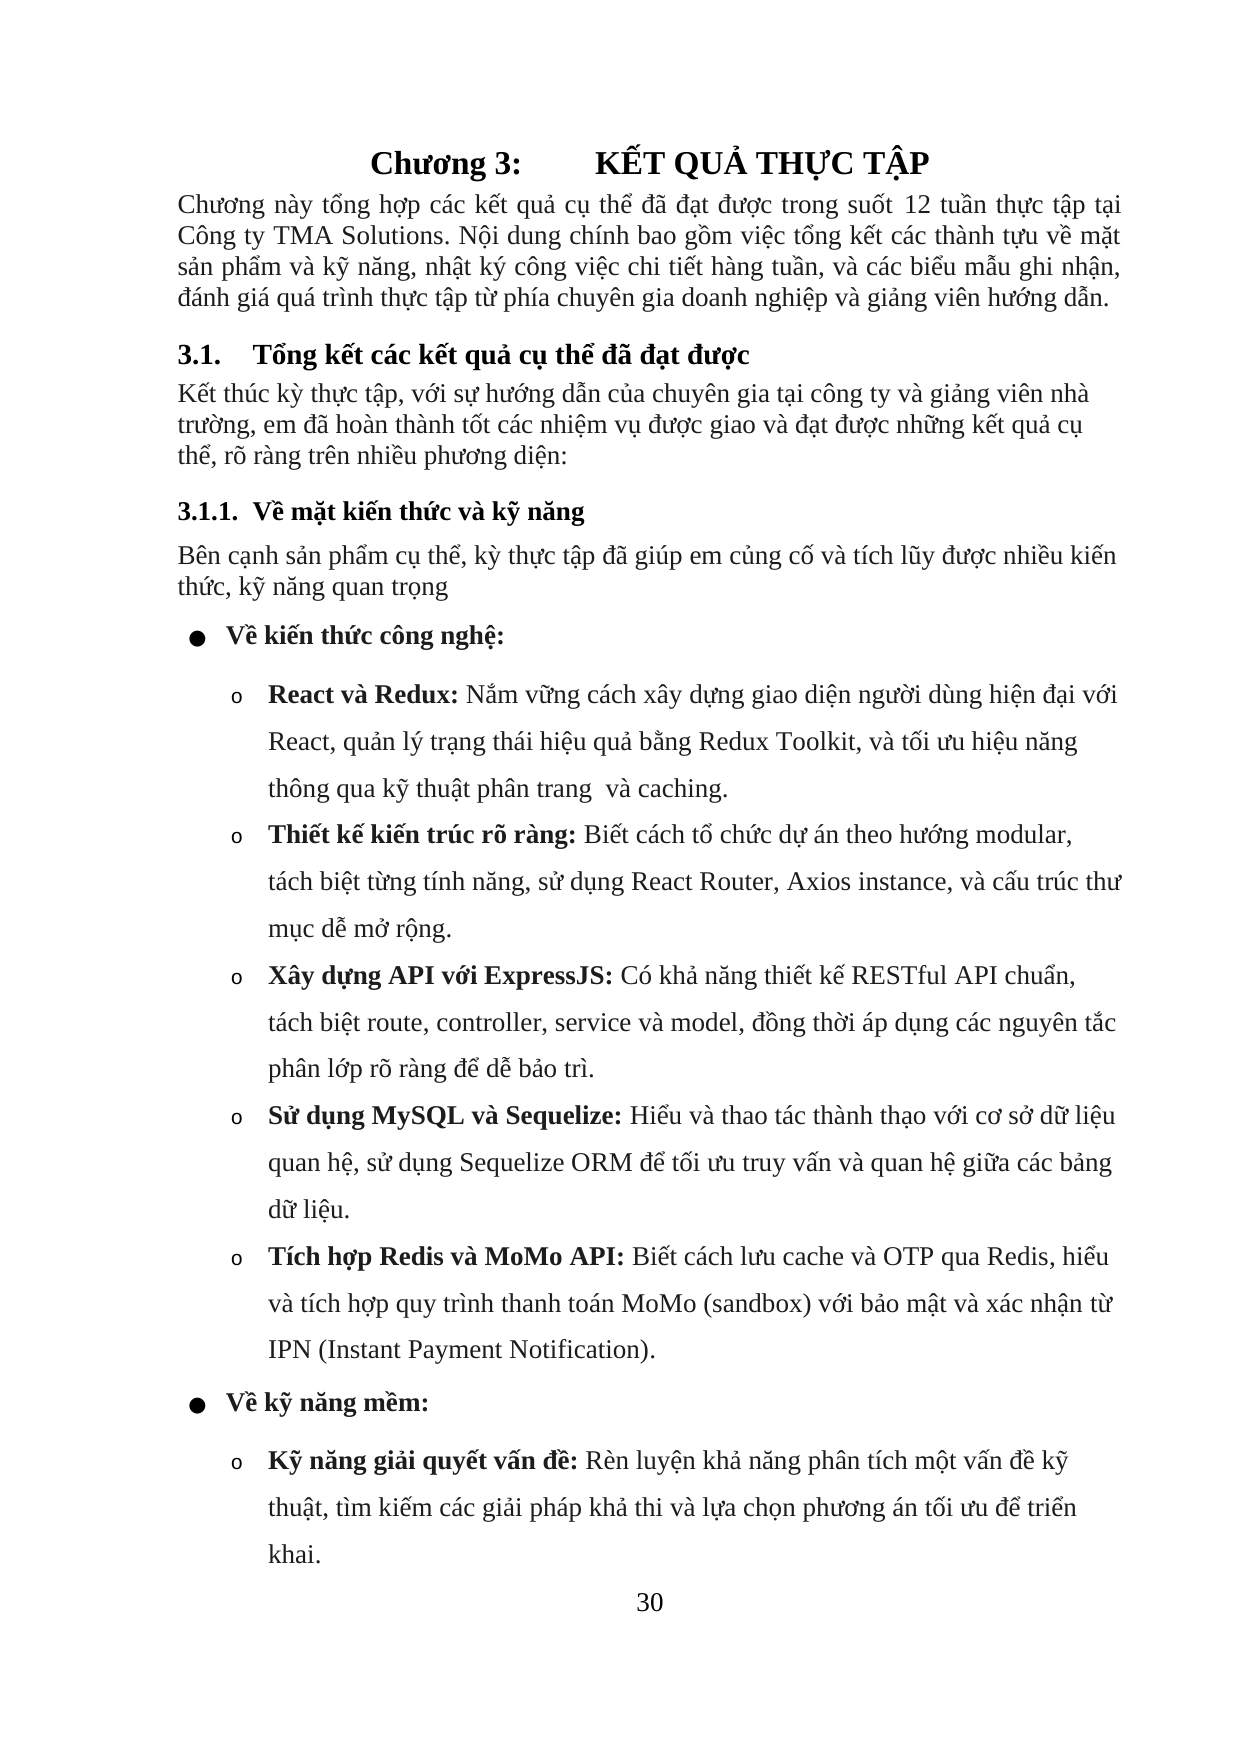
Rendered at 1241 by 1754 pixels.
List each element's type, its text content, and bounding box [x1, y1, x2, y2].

text Chương này tổng hợp các kết quả cụ thể đã đạt được trong suốt 12 tuần thực tập tại Công ty TMA Solutions. Nội dung chính bao gồm việc tổng kết các thành tựu về mặt sản phẩm và kỹ năng, nhật ký công việc chi tiết hàng tuần, và các biểu mẫu ghi nhận, đánh giá quá trình thực tập từ phía chuyên gia doanh nghiệp và giảng viên hướng dẫn. [177, 188, 1122, 312]
list Về kỹ năng mềm: [188, 1380, 1122, 1423]
list Xây dựng API với ExpressJS: Có khả năng thiết kế RESTful API chuẩn, tách biệt route, controller, service và model, đồng thời áp dụng các nguyên tắc phân lớp rõ ràng để dễ bảo trì. [230, 959, 1122, 1084]
text Bên cạnh sản phẩm cụ thể, kỳ thực tập đã giúp em củng cố và tích lũy được nhiều kiến thức, kỹ năng quan trọng [177, 539, 1122, 601]
subtitle Tổng kết các kết quả cụ thể đã đạt được [177, 337, 1122, 371]
subtitle Về mặt kiến thức và kỹ năng [177, 496, 1122, 527]
list Về kiến thức công nghệ: [188, 614, 1122, 657]
list Tích hợp Redis và MoMo API: Biết cách lưu cache và OTP qua Redis, hiểu và tích hợp quy trình thanh toán MoMo (sandbox) với bảo mật và xác nhận từ IPN (Instant Payment Notification). [230, 1240, 1122, 1364]
text Kết thúc kỳ thực tập, với sự hướng dẫn của chuyên gia tại công ty và giảng viên nhà trường, em đã hoàn thành tốt các nhiệm vụ được giao và đạt được những kết quả cụ thể, rõ ràng trên nhiều phương diện: [177, 377, 1122, 471]
list Sử dụng MySQL và Sequelize: Hiểu và thao tác thành thạo với cơ sở dữ liệu quan hệ, sử dụng Sequelize ORM để tối ưu truy vấn và quan hệ giữa các bảng dữ liệu. [230, 1099, 1122, 1224]
list React và Redux: Nắm vững cách xây dựng giao diện người dùng hiện đại với React, quản lý trạng thái hiệu quả bằng Redux Toolkit, và tối ưu hiệu năng thông qua kỹ thuật phân trang và caching. [230, 678, 1122, 803]
list Kỹ năng giải quyết vấn đề: Rèn luyện khả năng phân tích một vấn đề kỹ thuật, tìm kiếm các giải pháp khả thi và lựa chọn phương án tối ưu để triển khai. [230, 1444, 1122, 1569]
list Thiết kế kiến trúc rõ ràng: Biết cách tổ chức dự án theo hướng modular, tách biệt từng tính năng, sử dụng React Router, Axios instance, và cấu trúc thư mục dễ mở rộng. [230, 818, 1122, 943]
subtitle KẾT QUẢ THỰC TẬP [177, 143, 1122, 181]
